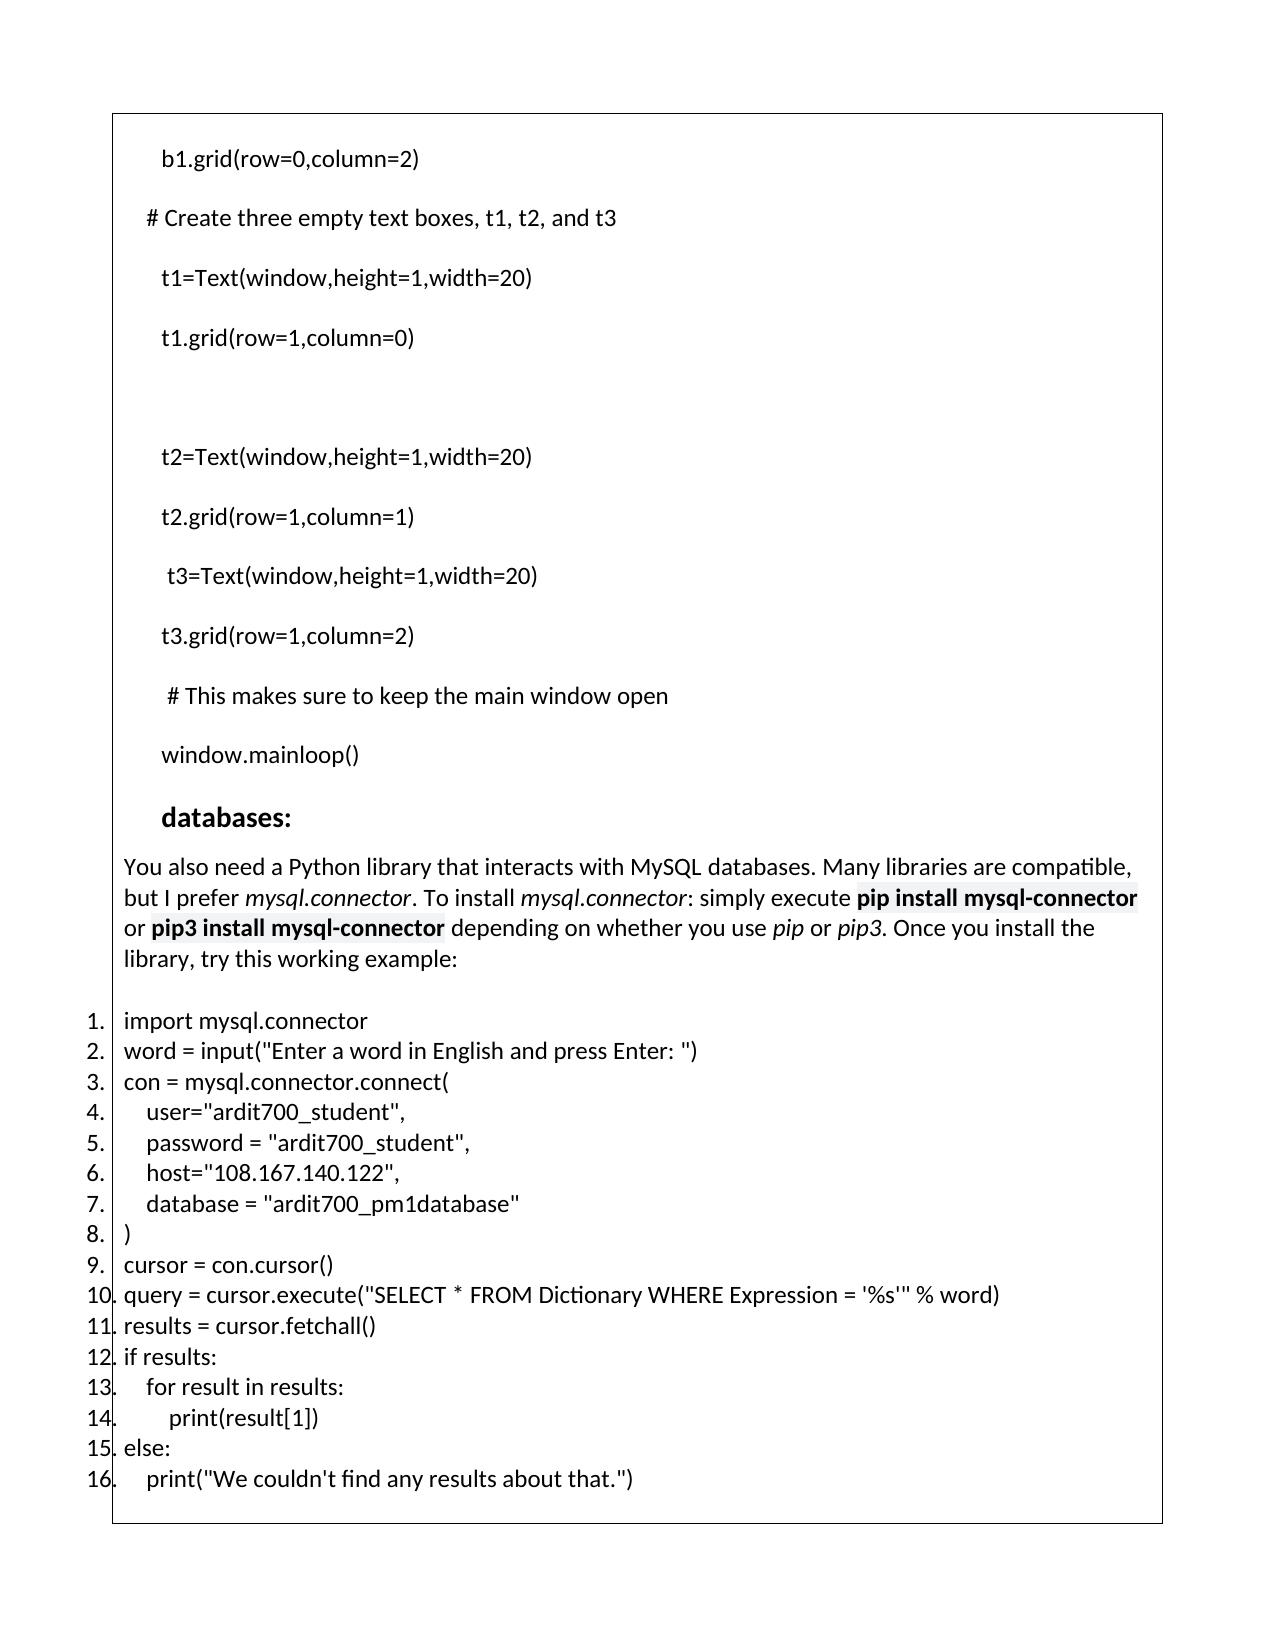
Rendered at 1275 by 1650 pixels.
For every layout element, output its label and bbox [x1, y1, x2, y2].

table_cell [113, 114, 1162, 1522]
